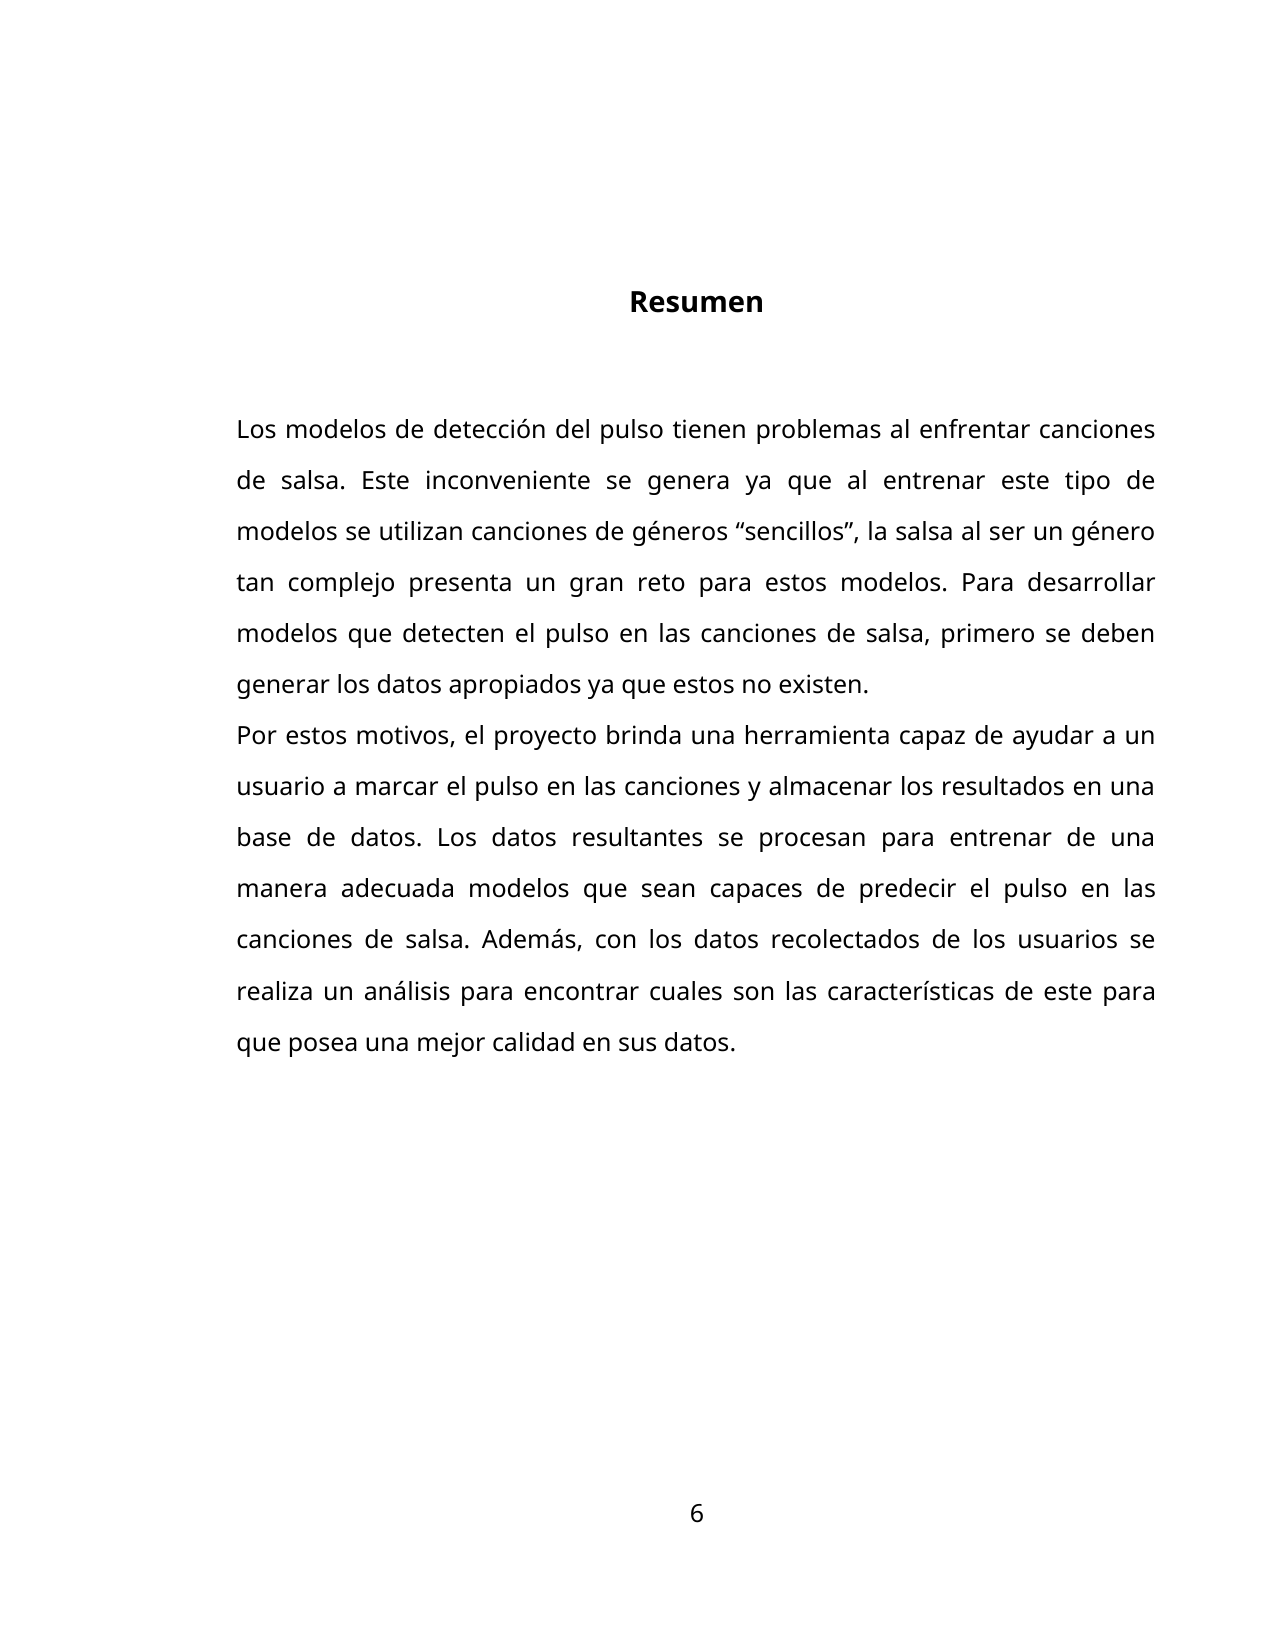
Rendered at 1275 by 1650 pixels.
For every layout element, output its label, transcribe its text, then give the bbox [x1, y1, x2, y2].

text Por estos motivos, el proyecto brinda una herramienta capaz de ayudar a un usuario a marcar el pulso en las canciones y almacenar los resultados en una base de datos. Los datos resultantes se procesan para entrenar de una manera adecuada modelos que sean capaces de predecir el pulso en las canciones de salsa. Además, con los datos recolectados de los usuarios se realiza un análisis para encontrar cuales son las características de este para que posea una mejor calidad en sus datos. [236, 718, 1157, 1058]
subtitle Resumen [236, 281, 1157, 321]
text Los modelos de detección del pulso tienen problemas al enfrentar canciones de salsa. Este inconveniente se genera ya que al entrenar este tipo de modelos se utilizan canciones de géneros “sencillos”, la salsa al ser un género tan complejo presenta un gran reto para estos modelos. Para desarrollar modelos que detecten el pulso en las canciones de salsa, primero se deben generar los datos apropiados ya que estos no existen. [236, 412, 1157, 701]
